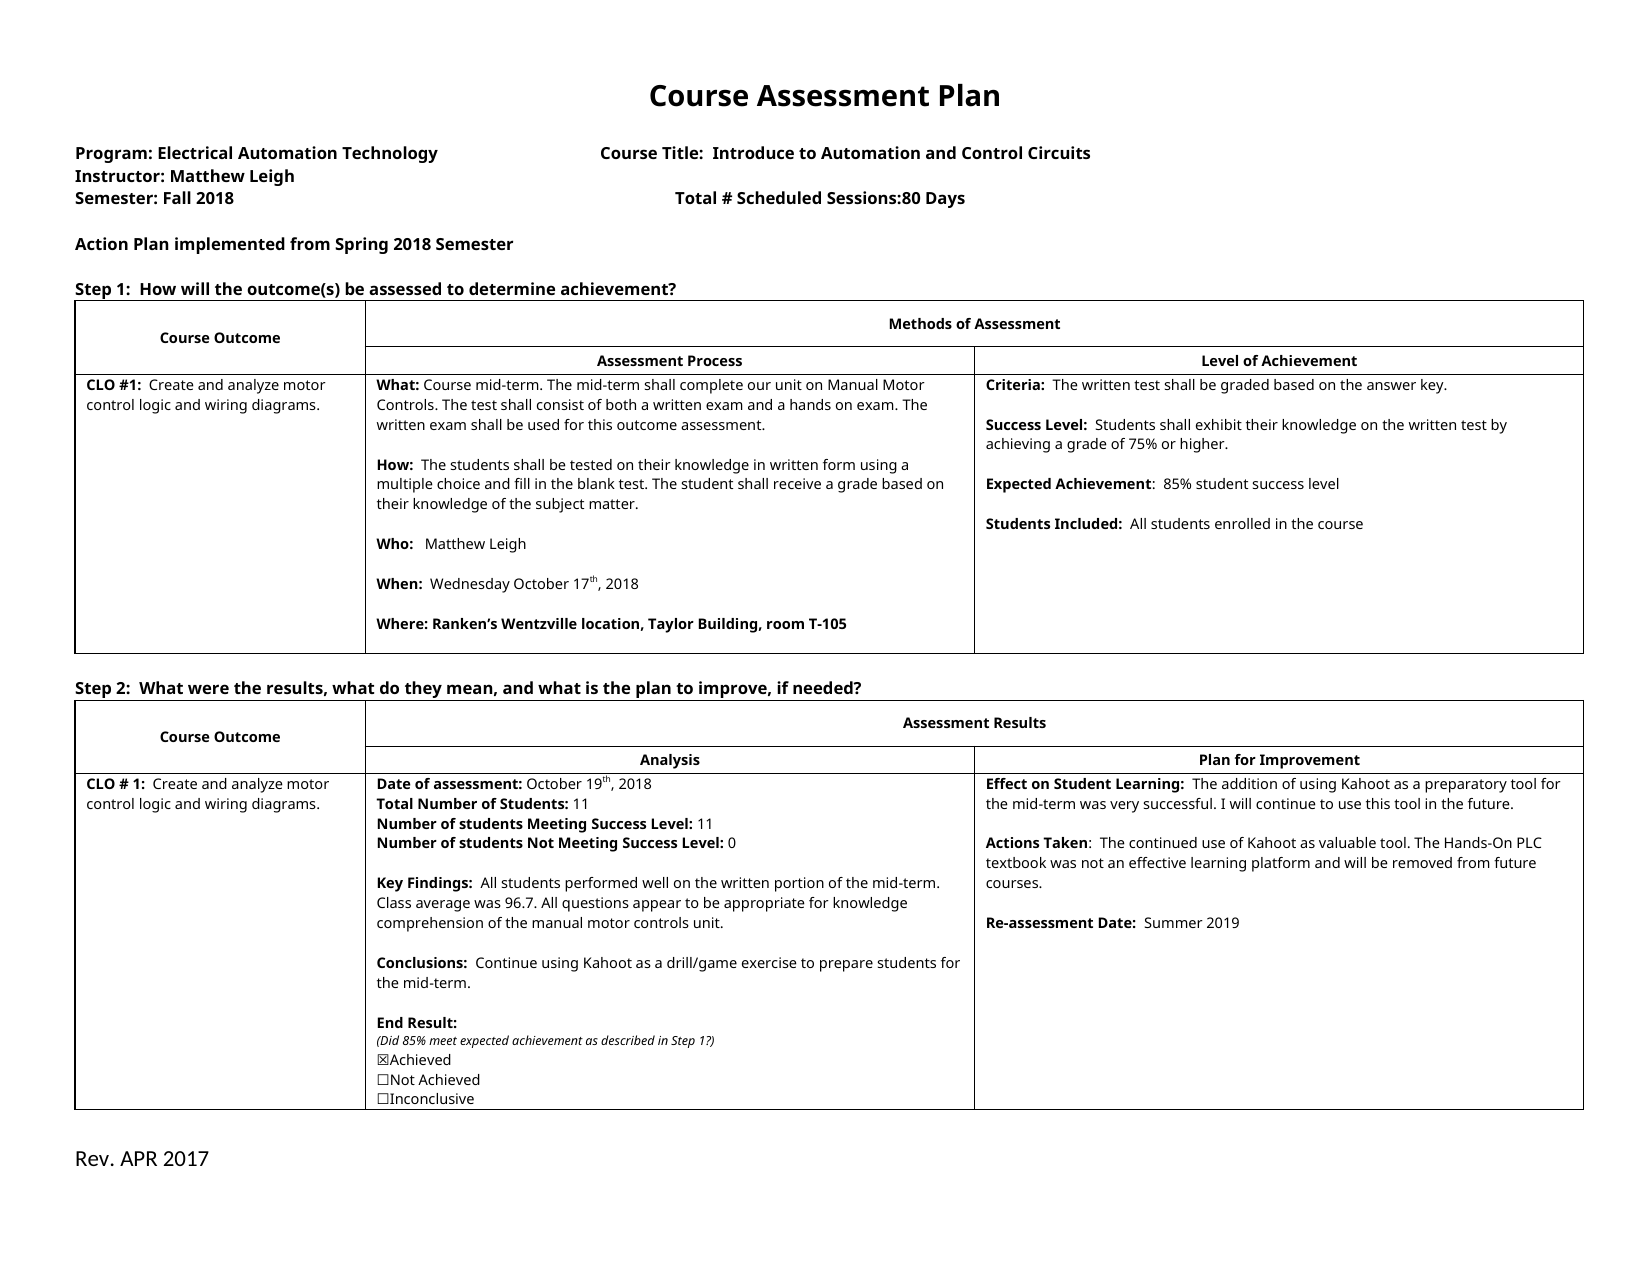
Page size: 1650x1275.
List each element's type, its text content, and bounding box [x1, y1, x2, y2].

table_cell Assessment Process [366, 347, 974, 374]
text Step 1: How will the outcome(s) be assessed to determine achievement? [75, 278, 1575, 300]
text Program: Course Title: [75, 141, 1575, 164]
text Instructor: [75, 164, 1575, 187]
table_cell CLO # : [76, 774, 365, 1109]
text Action Plan implemented from Spring 2018 Semester [75, 232, 1575, 255]
table_cell Analysis [366, 747, 974, 773]
table_cell What: The written exam shall be used for this outcome assessment. How: Who: When: Where: [366, 375, 974, 653]
text Semester: Total # Scheduled Sessions: [75, 187, 1575, 209]
text Step 2: What were the results, what do they mean, and what is the plan to improve, if needed? [75, 677, 1575, 700]
table_cell Effect on Student Learning: Actions Taken: Re-assessment Date: [975, 774, 1583, 1109]
table_header Assessment Results [366, 701, 1583, 746]
table_cell Date of assessment: Total Number of Students: Number of students Meeting Success Level: Number of students Not Meeting Success Level: Key Findings: Conclusions: End Result: (Did 85% meet expected achievement as described in Step 1?) Achieved Not Achieved Inconclusive [366, 774, 974, 1109]
table_header Course Outcome [76, 701, 365, 773]
table_cell CLO #: [76, 375, 365, 653]
table_cell Level of Achievement [975, 347, 1583, 374]
table_header Course Outcome [76, 301, 365, 374]
table_cell Plan for Improvement [975, 747, 1583, 773]
table_header Methods of Assessment [366, 301, 1583, 346]
text Course Assessment Plan [75, 75, 1575, 115]
table_cell Criteria: The written test shall be graded based on the answer key. Success Level: Expected Achievement: 85% student success level Students Included: All students enrolled in the course [975, 375, 1583, 653]
